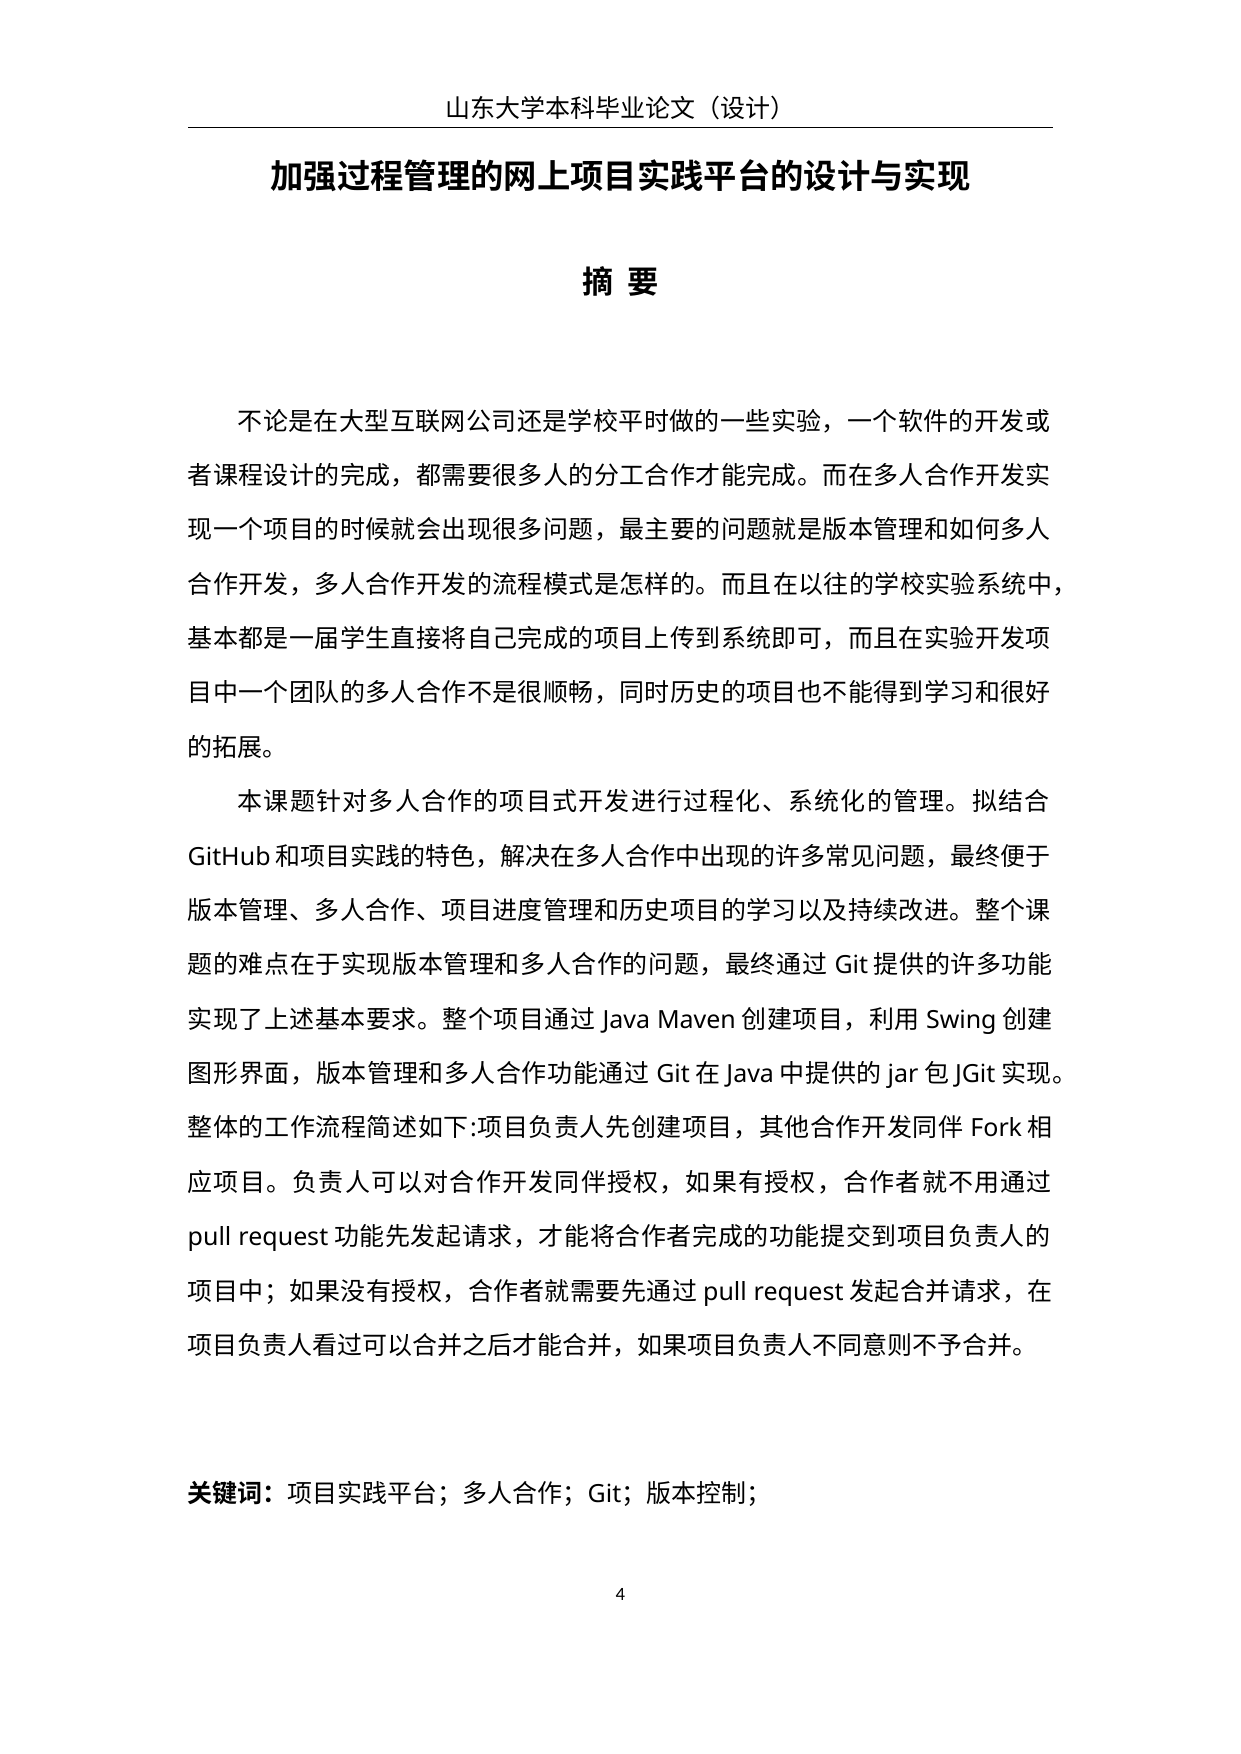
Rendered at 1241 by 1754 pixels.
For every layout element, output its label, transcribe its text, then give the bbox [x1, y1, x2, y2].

text 本课题针对多人合作的项目式开发进行过程化、系统化的管理。拟结合GitHub和项目实践的特色，解决在多人合作中出现的许多常见问题，最终便于版本管理、多人合作、项目进度管理和历史项目的学习以及持续改进。整个课题的难点在于实现版本管理和多人合作的问题，最终通过Git提供的许多功能实现了上述基本要求。整个项目通过Java Maven创建项目，利用Swing创建图形界面，版本管理和多人合作功能通过Git在Java中提供的jar包JGit实现。整体的工作流程简述如下:项目负责人先创建项目，其他合作开发同伴Fork相应项目。负责人可以对合作开发同伴授权，如果有授权，合作者就不用通过pull request功能先发起请求，才能将合作者完成的功能提交到项目负责人的项目中；如果没有授权，合作者就需要先通过pull request发起合并请求，在项目负责人看过可以合并之后才能合并，如果项目负责人不同意则不予合并。 [187, 782, 1053, 1362]
subtitle 摘 要 [187, 258, 1053, 303]
text 关键词：项目实践平台；多人合作；Git；版本控制； [187, 1469, 1053, 1511]
text 加强过程管理的网上项目实践平台的设计与实现 [187, 150, 1053, 198]
text 不论是在大型互联网公司还是学校平时做的一些实验，一个软件的开发或者课程设计的完成，都需要很多人的分工合作才能完成。而在多人合作开发实现一个项目的时候就会出现很多问题，最主要的问题就是版本管理和如何多人合作开发，多人合作开发的流程模式是怎样的。而且在以往的学校实验系统中，基本都是一届学生直接将自己完成的项目上传到系统即可，而且在实验开发项目中一个团队的多人合作不是很顺畅，同时历史的项目也不能得到学习和很好的拓展。 [187, 401, 1053, 763]
